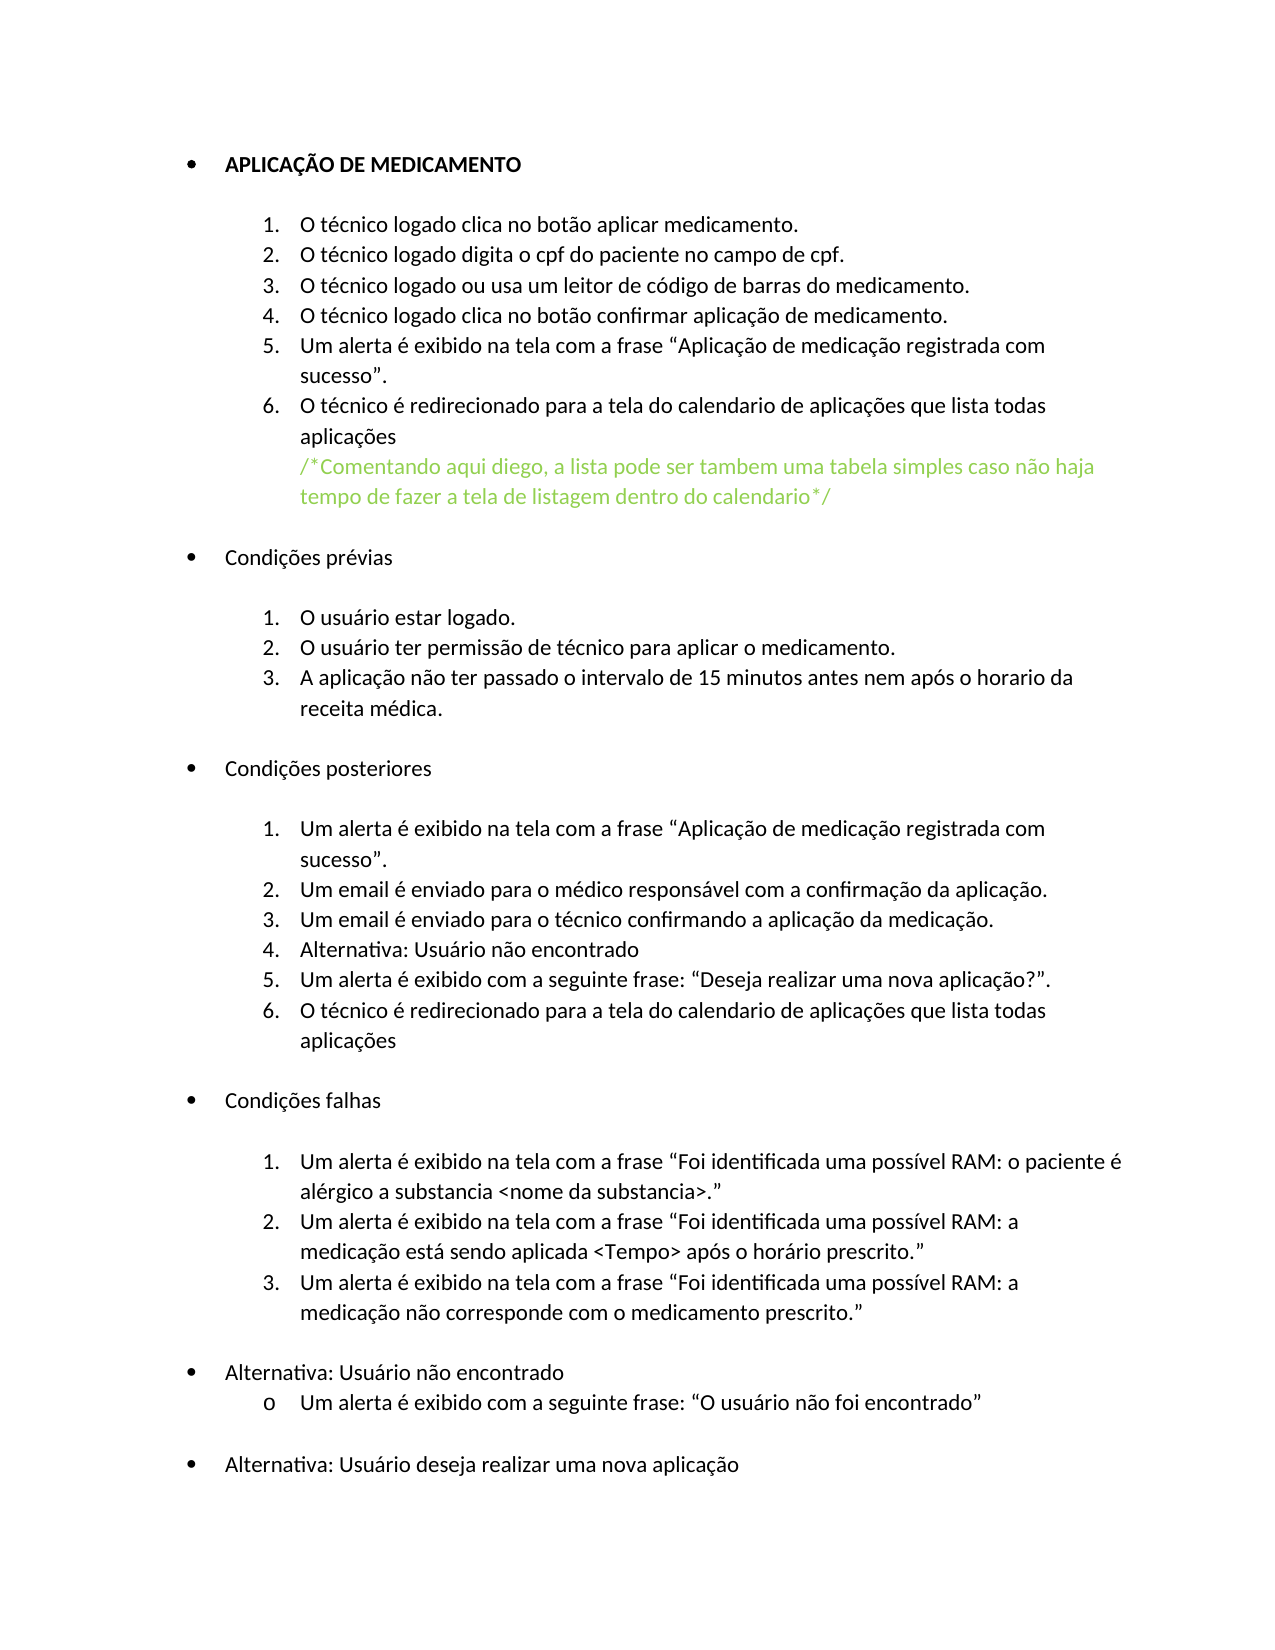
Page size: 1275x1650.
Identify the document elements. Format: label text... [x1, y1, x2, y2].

list Um alerta é exibido na tela com a frase “Aplicação de medicação registrada com sucesso”. [262, 814, 1125, 873]
list Um email é enviado para o médico responsável com a confirmação da aplicação. [262, 875, 1125, 903]
list Um alerta é exibido com a seguinte frase: “Deseja realizar uma nova aplicação?”. [262, 966, 1125, 994]
list Condições prévias [187, 543, 1125, 571]
list Um alerta é exibido na tela com a frase “Foi identificada uma possível RAM: a medicação não corresponde com o medicamento prescrito.” [262, 1268, 1125, 1326]
list Um alerta é exibido com a seguinte frase: “O usuário não foi encontrado” [262, 1388, 1125, 1418]
list O usuário ter permissão de técnico para aplicar o medicamento. [262, 633, 1125, 661]
list APLICAÇÃO DE MEDICAMENTO [187, 150, 1125, 178]
list Um alerta é exibido na tela com a frase “Aplicação de medicação registrada com sucesso”. [262, 331, 1125, 389]
list Alternativa: Usuário não encontrado [187, 1358, 1125, 1386]
list Um alerta é exibido na tela com a frase “Foi identificada uma possível RAM: o paciente é alérgico a substancia <nome da substancia>.” [262, 1147, 1125, 1205]
list O técnico é redirecionado para a tela do calendario de aplicações que lista todas aplicações [262, 392, 1125, 450]
list O técnico é redirecionado para a tela do calendario de aplicações que lista todas aplicações [262, 996, 1125, 1054]
list O técnico logado clica no botão confirmar aplicação de medicamento. [262, 301, 1125, 329]
list Alternativa: Usuário não encontrado [262, 935, 1125, 963]
list Um email é enviado para o técnico confirmando a aplicação da medicação. [262, 905, 1125, 933]
list /*Comentando aqui diego, a lista pode ser tambem uma tabela simples caso não haja tempo de fazer a tela de listagem dentro do calendario*/ [300, 452, 1125, 510]
list O técnico logado clica no botão aplicar medicamento. [262, 210, 1125, 238]
list Condições falhas [187, 1086, 1125, 1114]
list O usuário estar logado. [262, 603, 1125, 631]
list Alternativa: Usuário deseja realizar uma nova aplicação [187, 1450, 1125, 1478]
list Um alerta é exibido na tela com a frase “Foi identificada uma possível RAM: a medicação está sendo aplicada <Tempo> após o horário prescrito.” [262, 1207, 1125, 1266]
list O técnico logado digita o cpf do paciente no campo de cpf. [262, 241, 1125, 269]
list O técnico logado ou usa um leitor de código de barras do medicamento. [262, 271, 1125, 299]
list A aplicação não ter passado o intervalo de 15 minutos antes nem após o horario da receita médica. [262, 663, 1125, 722]
list Condições posteriores [187, 754, 1125, 782]
